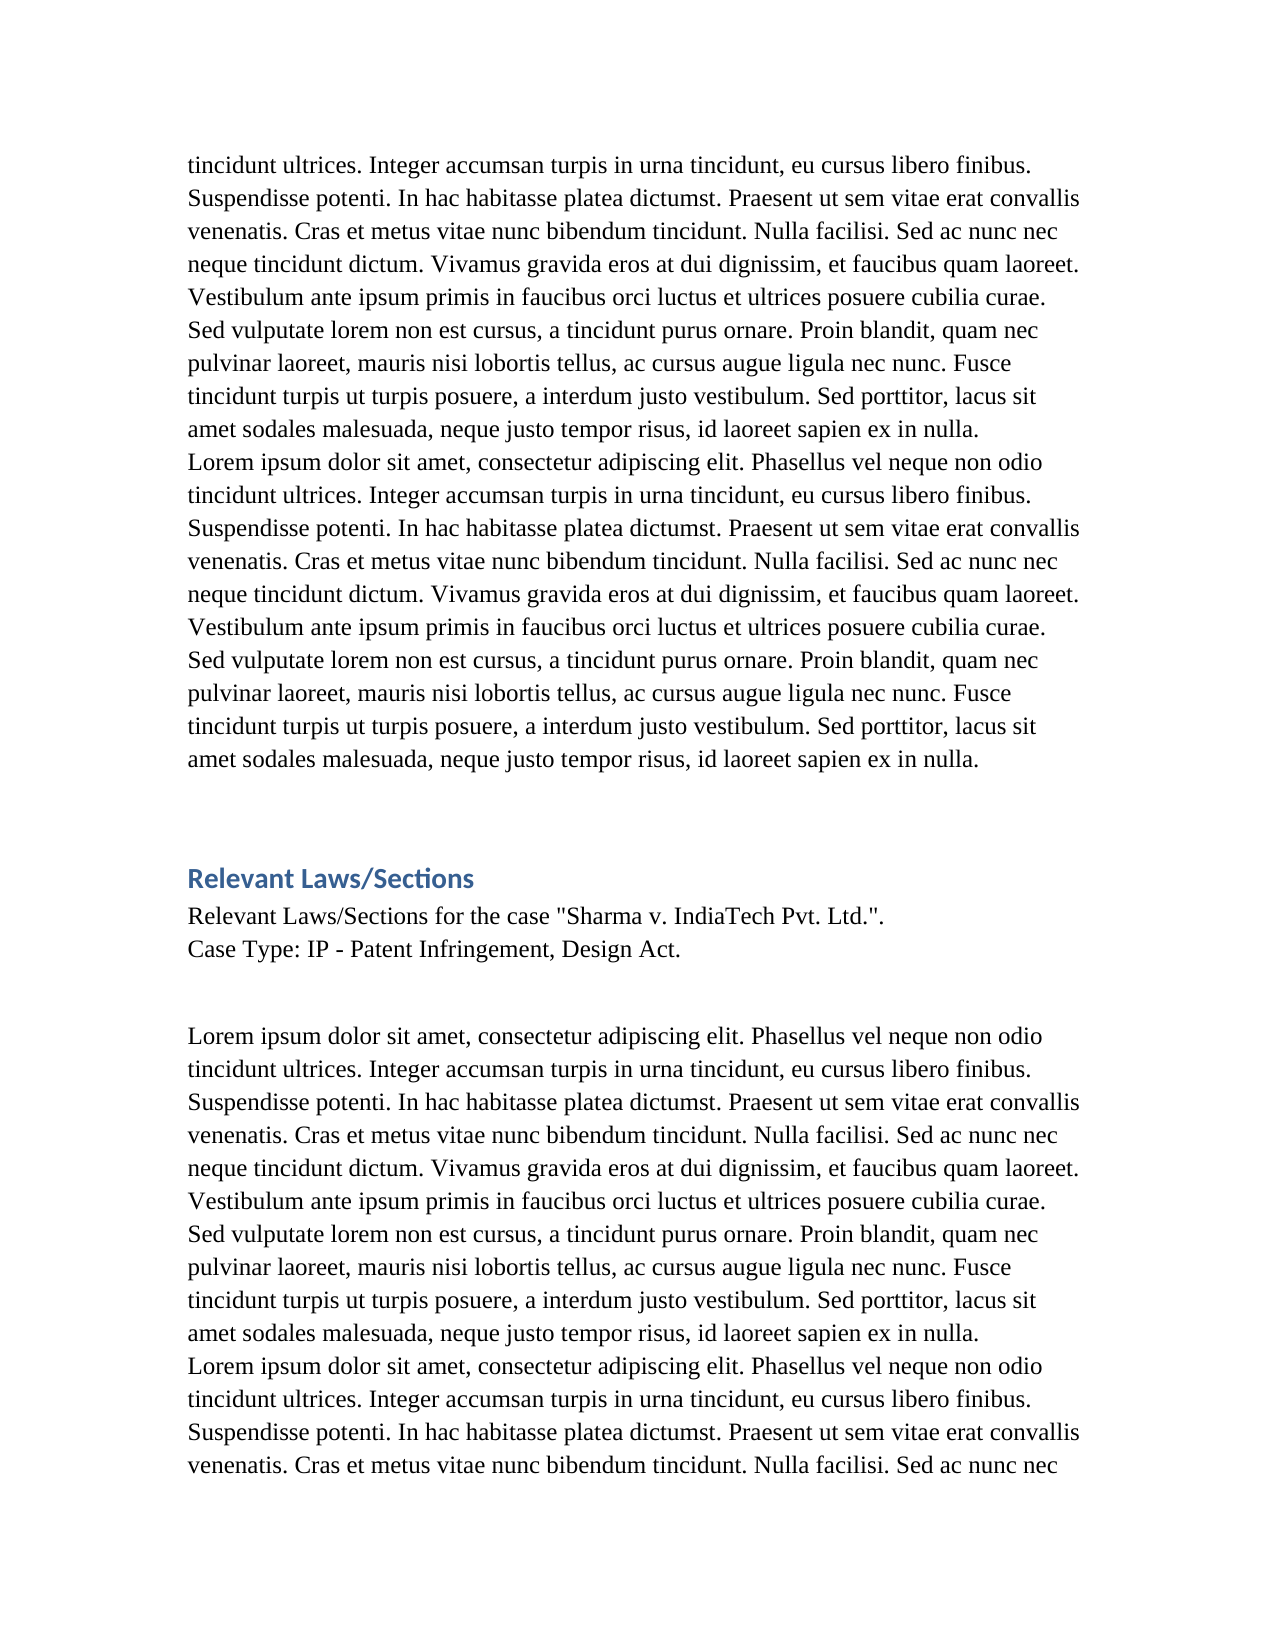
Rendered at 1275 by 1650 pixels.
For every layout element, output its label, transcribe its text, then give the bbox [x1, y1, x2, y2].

subtitle Relevant Laws/Sections [187, 860, 1087, 896]
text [187, 150, 1087, 806]
text Relevant Laws/Sections for the case "Sharma v. IndiaTech Pvt. Ltd.". Case Type: IP - Patent Infringement, Design Act. [187, 901, 1087, 996]
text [187, 1021, 1087, 1479]
